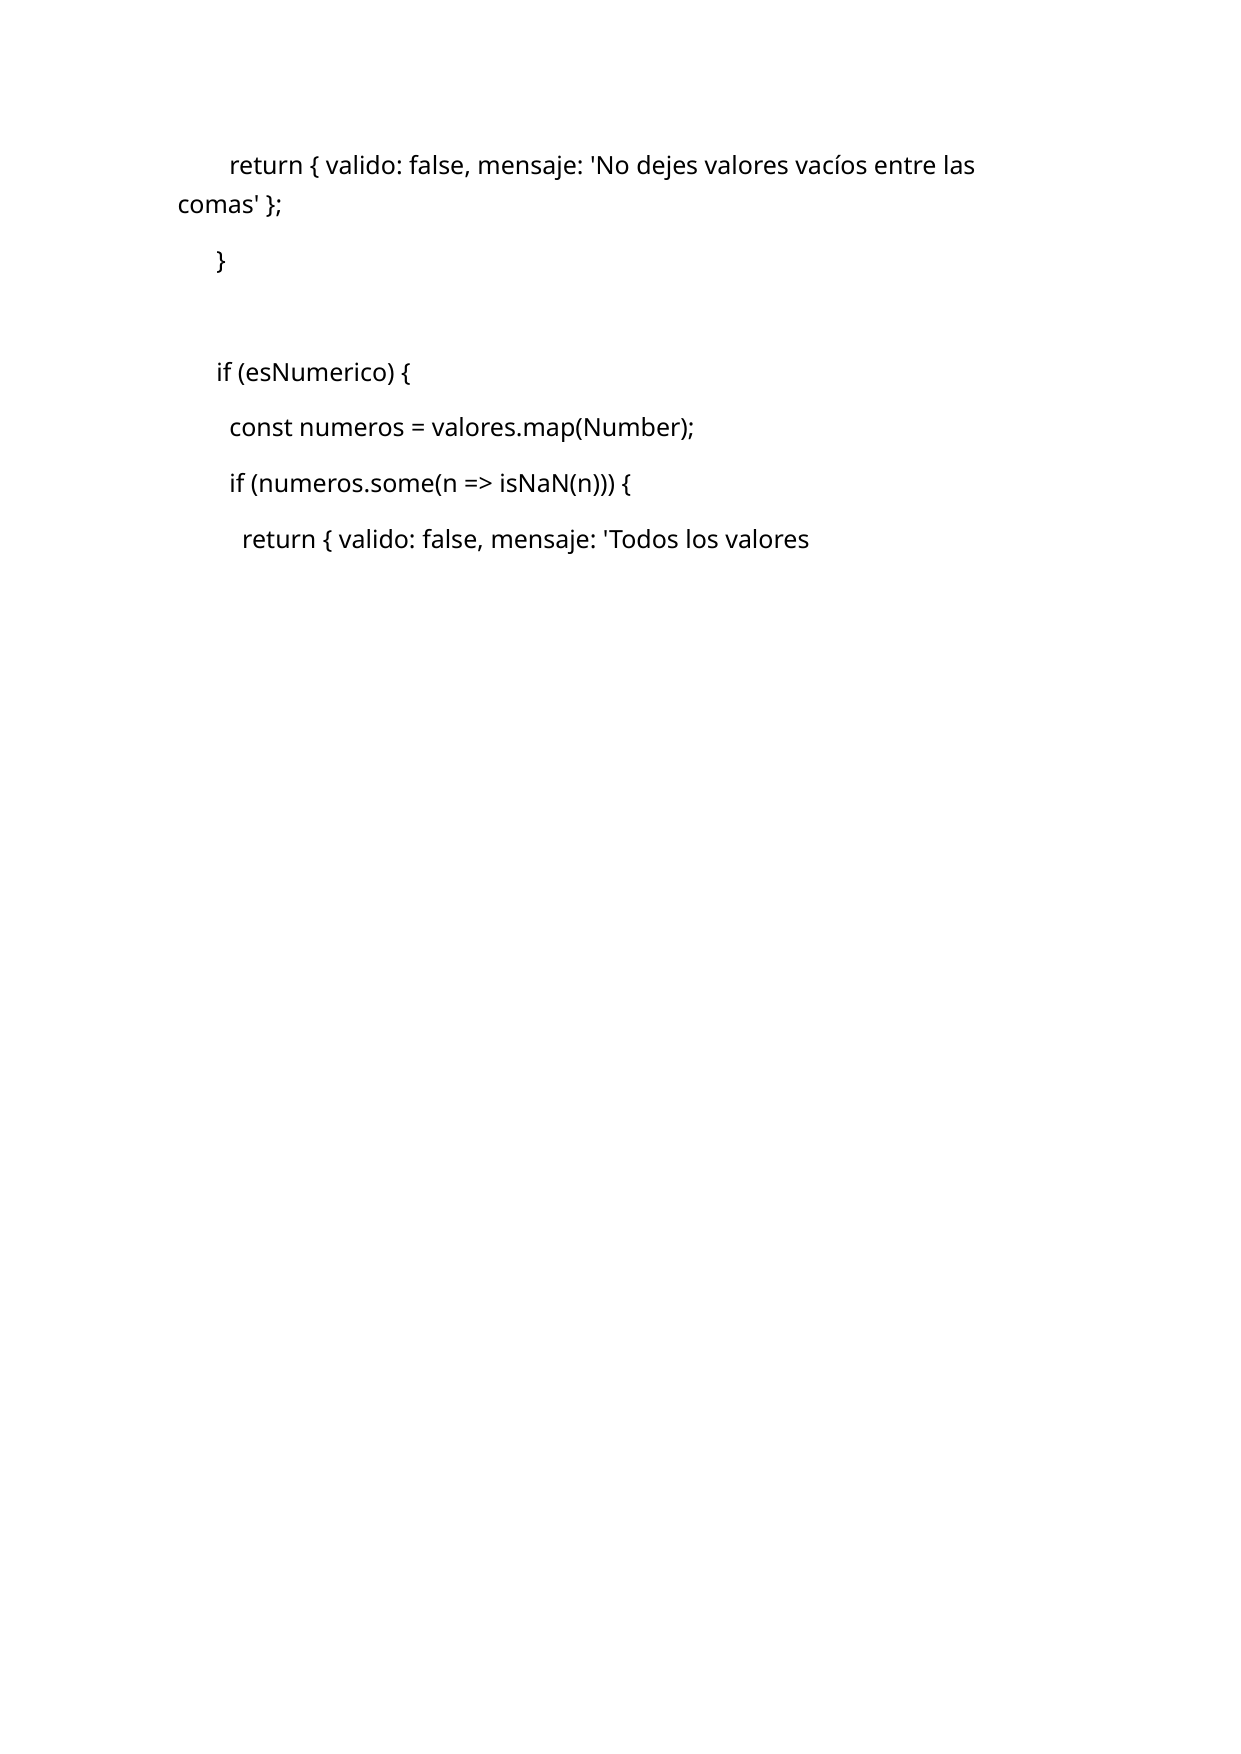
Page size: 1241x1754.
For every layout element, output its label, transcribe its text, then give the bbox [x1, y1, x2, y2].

text if (esNumerico) { [177, 354, 1063, 388]
text return { valido: false, mensaje: 'No dejes valores vacíos entre las comas' }; [177, 148, 1063, 221]
text const numeros = valores.map(Number); [177, 410, 1063, 444]
text } [177, 243, 1063, 277]
text if (numeros.some(n => isNaN(n))) { [177, 466, 1063, 500]
text return { valido: false, mensaje: 'Todos los valores [177, 522, 1063, 556]
